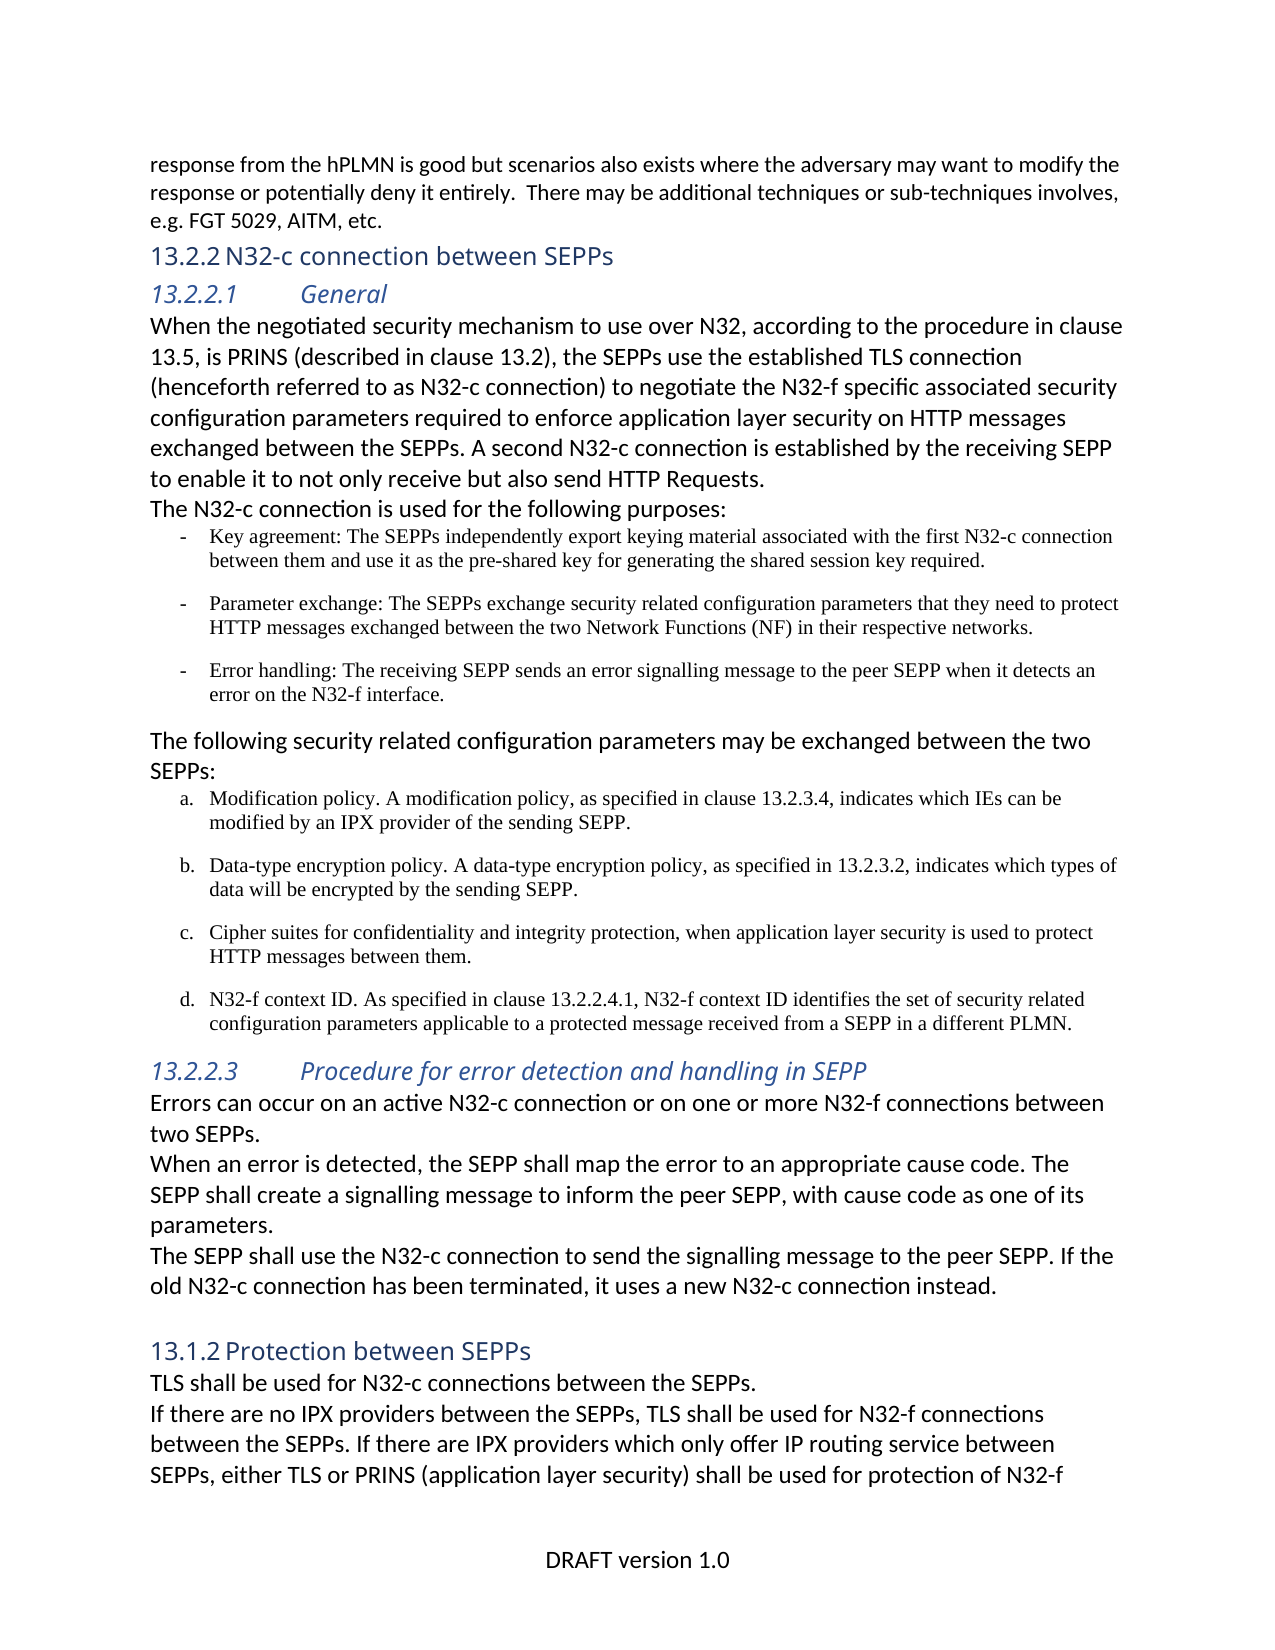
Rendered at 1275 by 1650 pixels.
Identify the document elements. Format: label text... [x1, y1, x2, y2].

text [150, 1398, 1125, 1489]
text TLS shall be used for N32-c connections between the SEPPs. [150, 1367, 1125, 1398]
text a. Modification policy. A modification policy, as specified in clause 13.2.3.4, indicates which IEs can be modified by an IPX provider of the sending SEPP. [179, 786, 1125, 834]
text - Error handling: The receiving SEPP sends an error signalling message to the peer SEPP when it detects an error on the N32-f interface. [179, 658, 1125, 706]
text b. Data-type encryption policy. A data-type encryption policy, as specified in 13.2.3.2, indicates which types of data will be encrypted by the sending SEPP. [179, 853, 1125, 901]
subtitle 13.2.2.1 General [150, 276, 1125, 311]
subtitle 13.2.2 N32-c connection between SEPPs [150, 238, 1125, 272]
text d. N32-f context ID. As specified in clause 13.2.2.4.1, N32-f context ID identifies the set of security related configuration parameters applicable to a protected message received from a SEPP in a different PLMN. [179, 986, 1125, 1034]
subtitle 13.1.2 Protection between SEPPs [150, 1333, 1125, 1367]
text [150, 150, 1125, 234]
subtitle 13.2.2.3 Procedure for error detection and handling in SEPP [150, 1053, 1125, 1087]
text Errors can occur on an active N32-c connection or on one or more N32-f connections between two SEPPs. [150, 1087, 1125, 1148]
text c. Cipher suites for confidentiality and integrity protection, when application layer security is used to protect HTTP messages between them. [179, 919, 1125, 968]
text The following security related configuration parameters may be exchanged between the two SEPPs: [150, 725, 1125, 786]
text When an error is detected, the SEPP shall map the error to an appropriate cause code. The SEPP shall create a signalling message to inform the peer SEPP, with cause code as one of its parameters. [150, 1148, 1125, 1240]
text The N32-c connection is used for the following purposes: [150, 494, 1125, 524]
text - Key agreement: The SEPPs independently export keying material associated with the first N32-c connection between them and use it as the pre-shared key for generating the shared session key required. [179, 524, 1125, 572]
text - Parameter exchange: The SEPPs exchange security related configuration parameters that they need to protect HTTP messages exchanged between the two Network Functions (NF) in their respective networks. [179, 591, 1125, 639]
text When the negotiated security mechanism to use over N32, according to the procedure in clause 13.5, is PRINS (described in clause 13.2), the SEPPs use the established TLS connection (henceforth referred to as N32-c connection) to negotiate the N32-f specific associated security configuration parameters required to enforce application layer security on HTTP messages exchanged between the SEPPs. A second N32-c connection is established by the receiving SEPP to enable it to not only receive but also send HTTP Requests. [150, 311, 1125, 494]
text The SEPP shall use the N32-c connection to send the signalling message to the peer SEPP. If the old N32-c connection has been terminated, it uses a new N32-c connection instead. [150, 1240, 1125, 1301]
